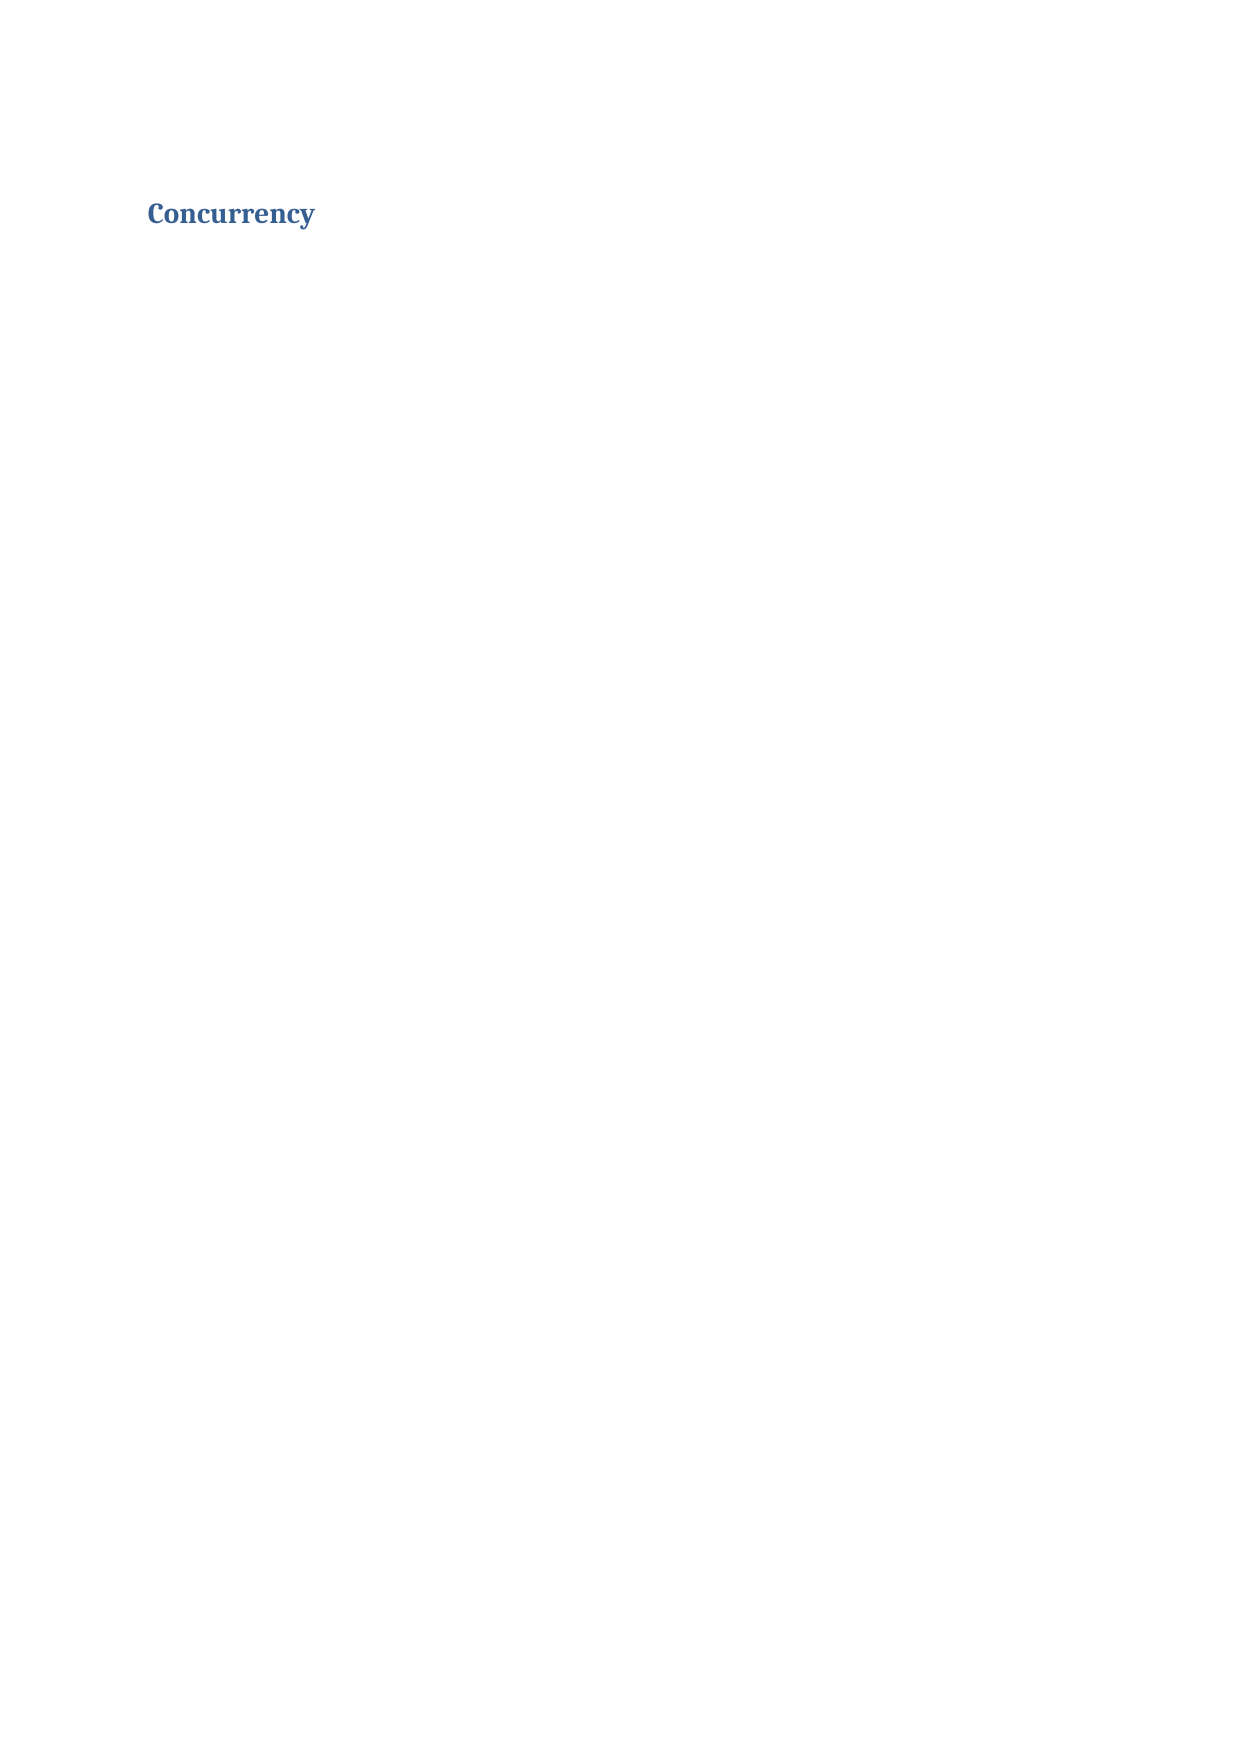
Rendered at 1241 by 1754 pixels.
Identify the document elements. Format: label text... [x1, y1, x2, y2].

subtitle Concurrency [148, 198, 1093, 231]
